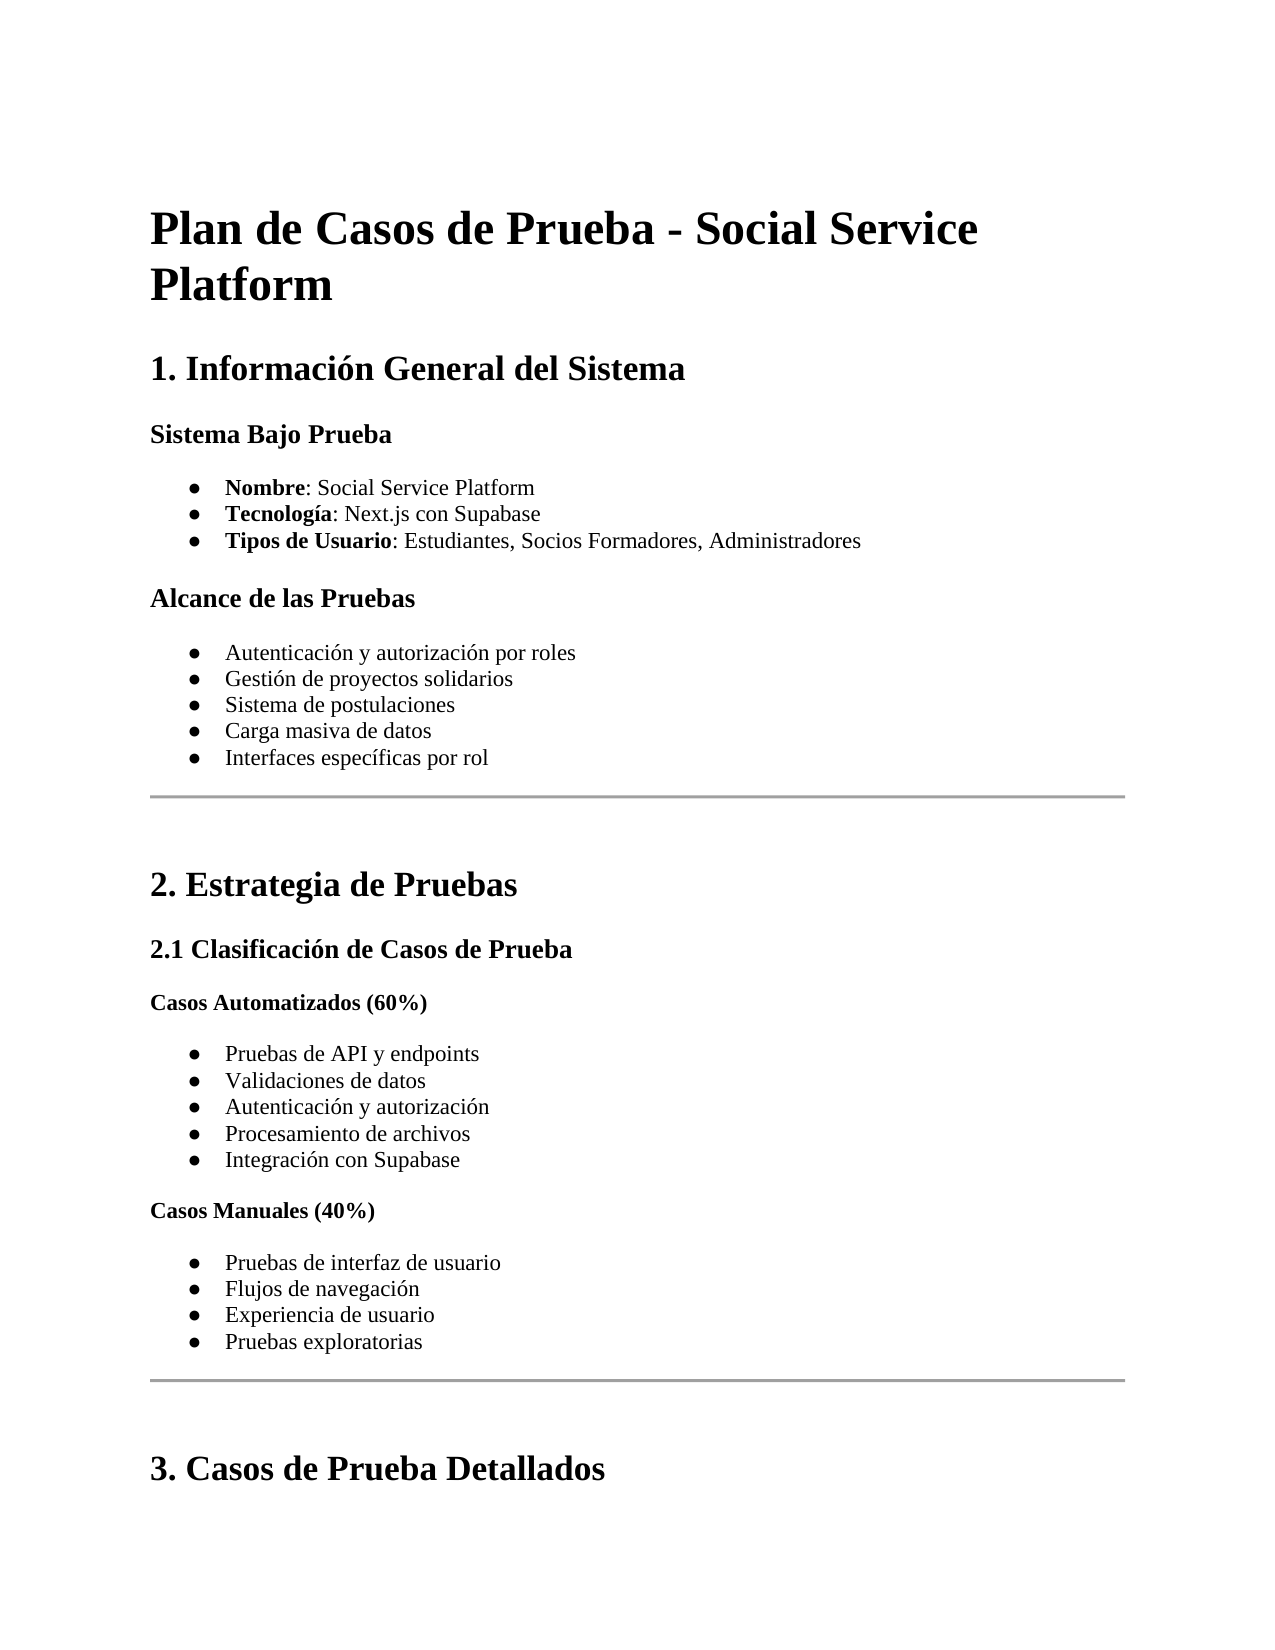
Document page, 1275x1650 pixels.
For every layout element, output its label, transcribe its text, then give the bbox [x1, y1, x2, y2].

list Interfaces específicas por rol [187, 744, 1125, 770]
list Tecnología: Next.js con Supabase [187, 500, 1125, 527]
subtitle 2.1 Clasificación de Casos de Prueba [150, 933, 1125, 964]
list Gestión de proyectos solidarios [187, 665, 1125, 691]
subtitle Plan de Casos de Prueba - Social Service Platform [150, 200, 1125, 310]
list Pruebas exploratorias [187, 1328, 1125, 1354]
list Flujos de navegación [187, 1275, 1125, 1301]
list Validaciones de datos [187, 1067, 1125, 1093]
list Autenticación y autorización por roles [187, 638, 1125, 665]
list Nombre: Social Service Platform [187, 474, 1125, 500]
list Pruebas de API y endpoints [187, 1041, 1125, 1067]
list Pruebas de interfaz de usuario [187, 1249, 1125, 1275]
list Carga masiva de datos [187, 718, 1125, 744]
list Experiencia de usuario [187, 1301, 1125, 1328]
list Autenticación y autorización [187, 1093, 1125, 1119]
subtitle Casos Manuales (40%) [150, 1197, 1125, 1224]
subtitle Alcance de las Pruebas [150, 582, 1125, 613]
subtitle 1. Información General del Sistema [150, 348, 1125, 388]
list Integración con Supabase [187, 1146, 1125, 1172]
list Sistema de postulaciones [187, 691, 1125, 718]
list Procesamiento de archivos [187, 1119, 1125, 1146]
subtitle Casos Automatizados (60%) [150, 989, 1125, 1016]
subtitle Sistema Bajo Prueba [150, 418, 1125, 449]
subtitle 2. Estrategia de Pruebas [150, 863, 1125, 904]
subtitle 3. Casos de Prueba Detallados [150, 1447, 1125, 1488]
list Tipos de Usuario: Estudiantes, Socios Formadores, Administradores [187, 527, 1125, 553]
